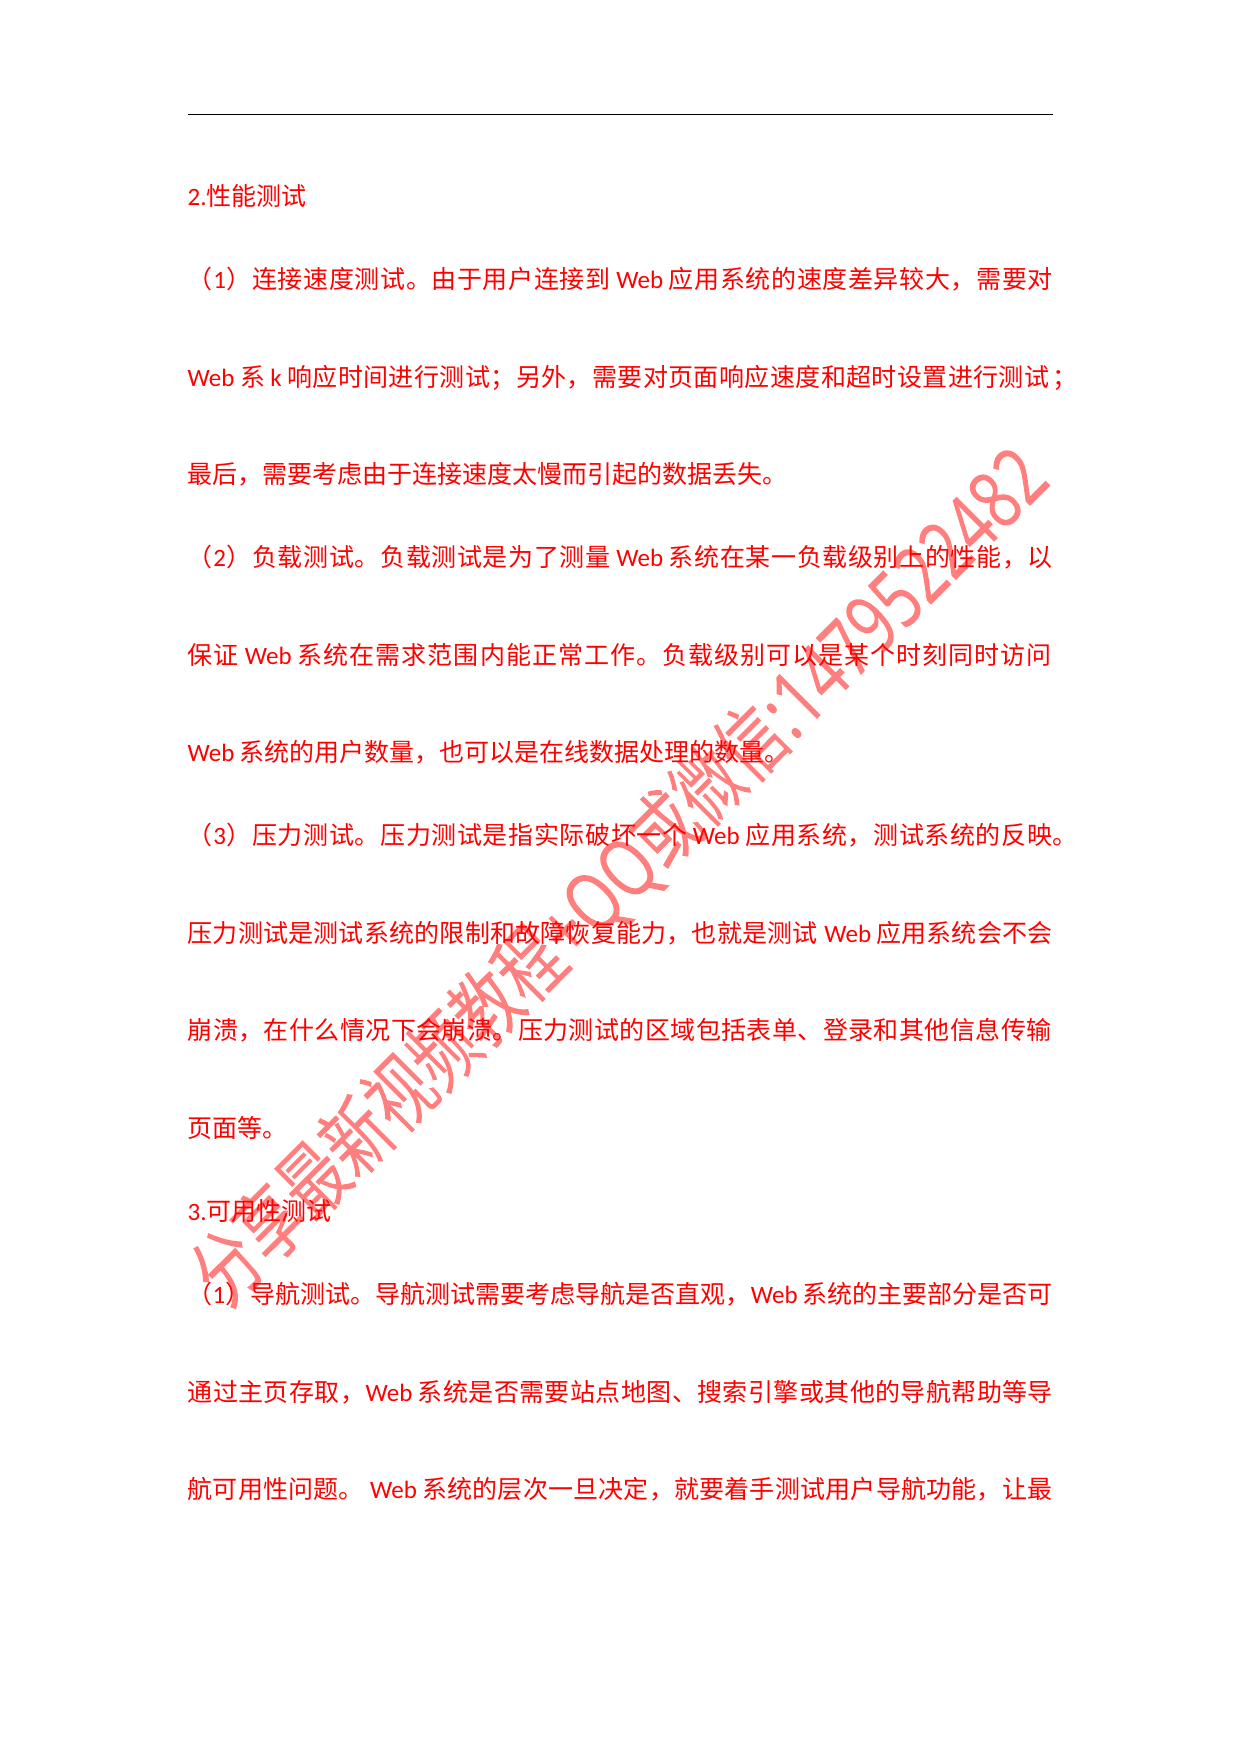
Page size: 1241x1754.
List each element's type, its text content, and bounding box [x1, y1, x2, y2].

text （1）连接速度测试。由于用户连接到Web应用系统的速度差异较大，需要对Web系k响应时间进行测试；另外，需要对页面响应速度和超时设置进行测试；最后，需要考虑由于连接速度太慢而引起的数据丢失。 [187, 245, 1053, 505]
text （3）压力测试。压力测试是指实际破坏一个Web应用系统，测试系统的反映。压力测试是测试系统的限制和故障恢复能力，也就是测试Web应用系统会不会崩溃，在什么情况下会崩溃。压力测试的区域包括表单、登录和其他信息传输页面等。 [187, 801, 1053, 1159]
text （2）负载测试。负载测试是为了测量Web系统在某一负载级别上的性能，以保证Web系统在需求范围内能正常工作。负载级别可以是某个时刻同时访问Web系统的用户数量，也可以是在线数据处理的数量。 [187, 523, 1053, 783]
text 2.性能测试 [187, 162, 1053, 227]
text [187, 1260, 1053, 1520]
text 3.可用性测试 [187, 1177, 1053, 1242]
